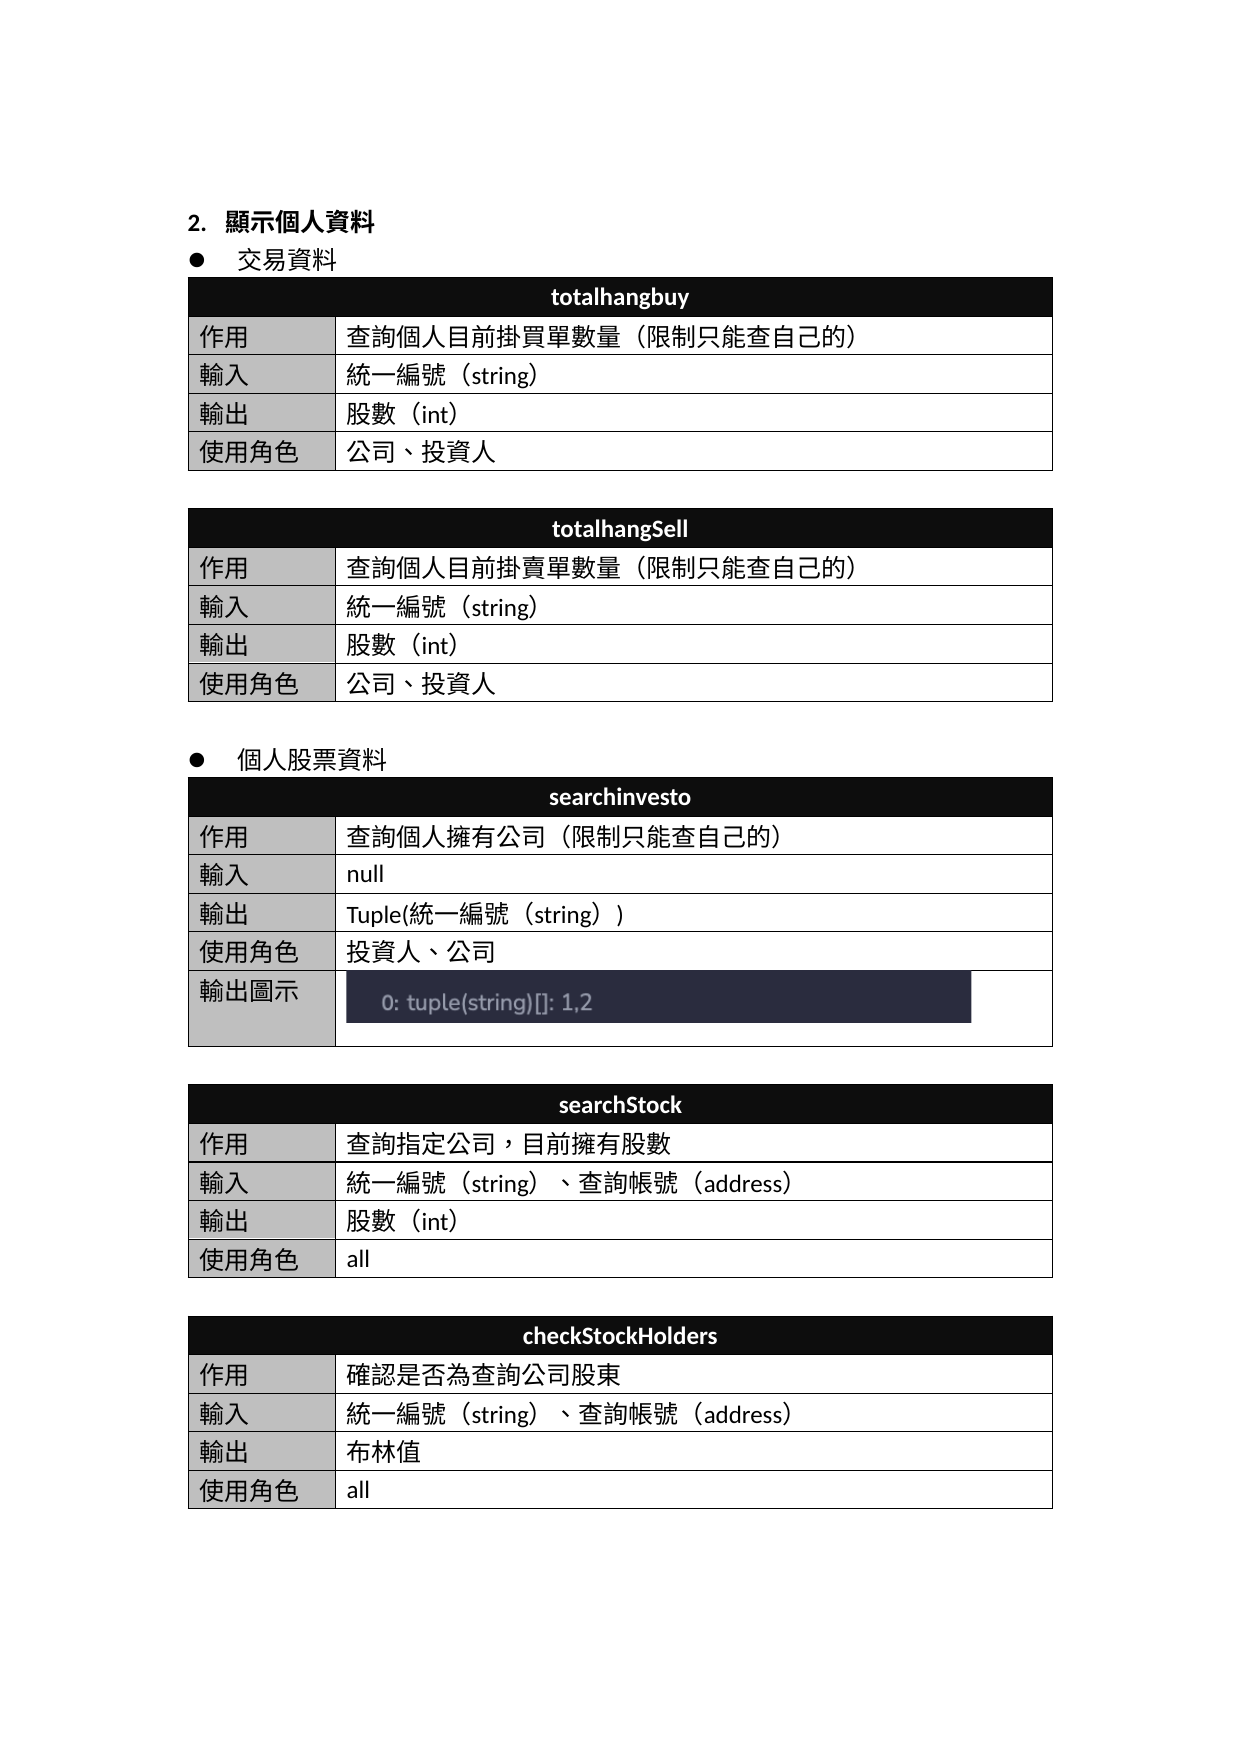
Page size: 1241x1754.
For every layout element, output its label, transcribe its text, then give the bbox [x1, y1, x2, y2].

table_cell 統一編號（string）、查詢帳號（address） [336, 1163, 1052, 1200]
table_cell 投資人、公司 [336, 932, 1052, 970]
table_cell 確認是否為查詢公司股東 [336, 1355, 1052, 1393]
table_cell 使用角色 [189, 1471, 335, 1508]
table_cell 股數（int） [336, 1201, 1052, 1238]
table_cell 輸入 [189, 1163, 335, 1200]
table_cell 使用角色 [189, 664, 335, 701]
table_cell 輸出 [189, 394, 335, 431]
list 個人股票資料 [187, 739, 1053, 777]
table_cell 輸出 [189, 1432, 335, 1470]
table_cell 統一編號（string） [336, 586, 1052, 624]
table_cell 公司、投資人 [336, 432, 1052, 470]
table_cell 作用 [189, 317, 335, 354]
table_cell Tuple(統一編號（string）) [336, 894, 1052, 931]
table_header searchStock [189, 1085, 1052, 1123]
table_cell 輸出 [189, 1201, 335, 1238]
list 交易資料 [187, 239, 1053, 277]
table_cell all [336, 1240, 1052, 1277]
table_cell 作用 [189, 548, 335, 585]
table_cell 股數（int） [336, 394, 1052, 431]
table_cell 輸入 [189, 1394, 335, 1431]
table_cell 使用角色 [189, 1240, 335, 1277]
picture [346, 970, 972, 1023]
table_header totalhangSell [189, 509, 1052, 547]
table_cell 作用 [189, 817, 335, 854]
table_cell 查詢個人擁有公司（限制只能查自己的） [336, 817, 1052, 854]
table_cell 作用 [189, 1355, 335, 1393]
table_header checkStockHolders [189, 1317, 1052, 1354]
table_cell 輸出圖示 [189, 971, 335, 1046]
table_cell [336, 971, 1052, 1046]
table_cell 統一編號（string）、查詢帳號（address） [336, 1394, 1052, 1431]
table_header searchinvesto [189, 778, 1052, 816]
table_cell 作用 [189, 1124, 335, 1161]
table_cell 輸入 [189, 355, 335, 393]
table_cell null [336, 855, 1052, 893]
table_cell 查詢指定公司，目前擁有股數 [336, 1124, 1052, 1161]
table_cell 使用角色 [189, 432, 335, 470]
list 顯示個人資料 [187, 202, 1053, 239]
table_cell 布林值 [336, 1432, 1052, 1470]
table_cell 輸出 [189, 894, 335, 931]
table_header totalhangbuy [189, 278, 1052, 316]
table_cell 股數（int） [336, 625, 1052, 662]
table_cell 輸入 [189, 855, 335, 893]
table_cell 使用角色 [189, 932, 335, 970]
table_cell 統一編號（string） [336, 355, 1052, 393]
table_cell all [336, 1471, 1052, 1508]
table_cell 查詢個人目前掛買單數量（限制只能查自己的） [336, 317, 1052, 354]
table_cell 輸出 [189, 625, 335, 662]
table_cell 公司、投資人 [336, 664, 1052, 701]
table_cell 查詢個人目前掛賣單數量（限制只能查自己的） [336, 548, 1052, 585]
table_cell 輸入 [189, 586, 335, 624]
